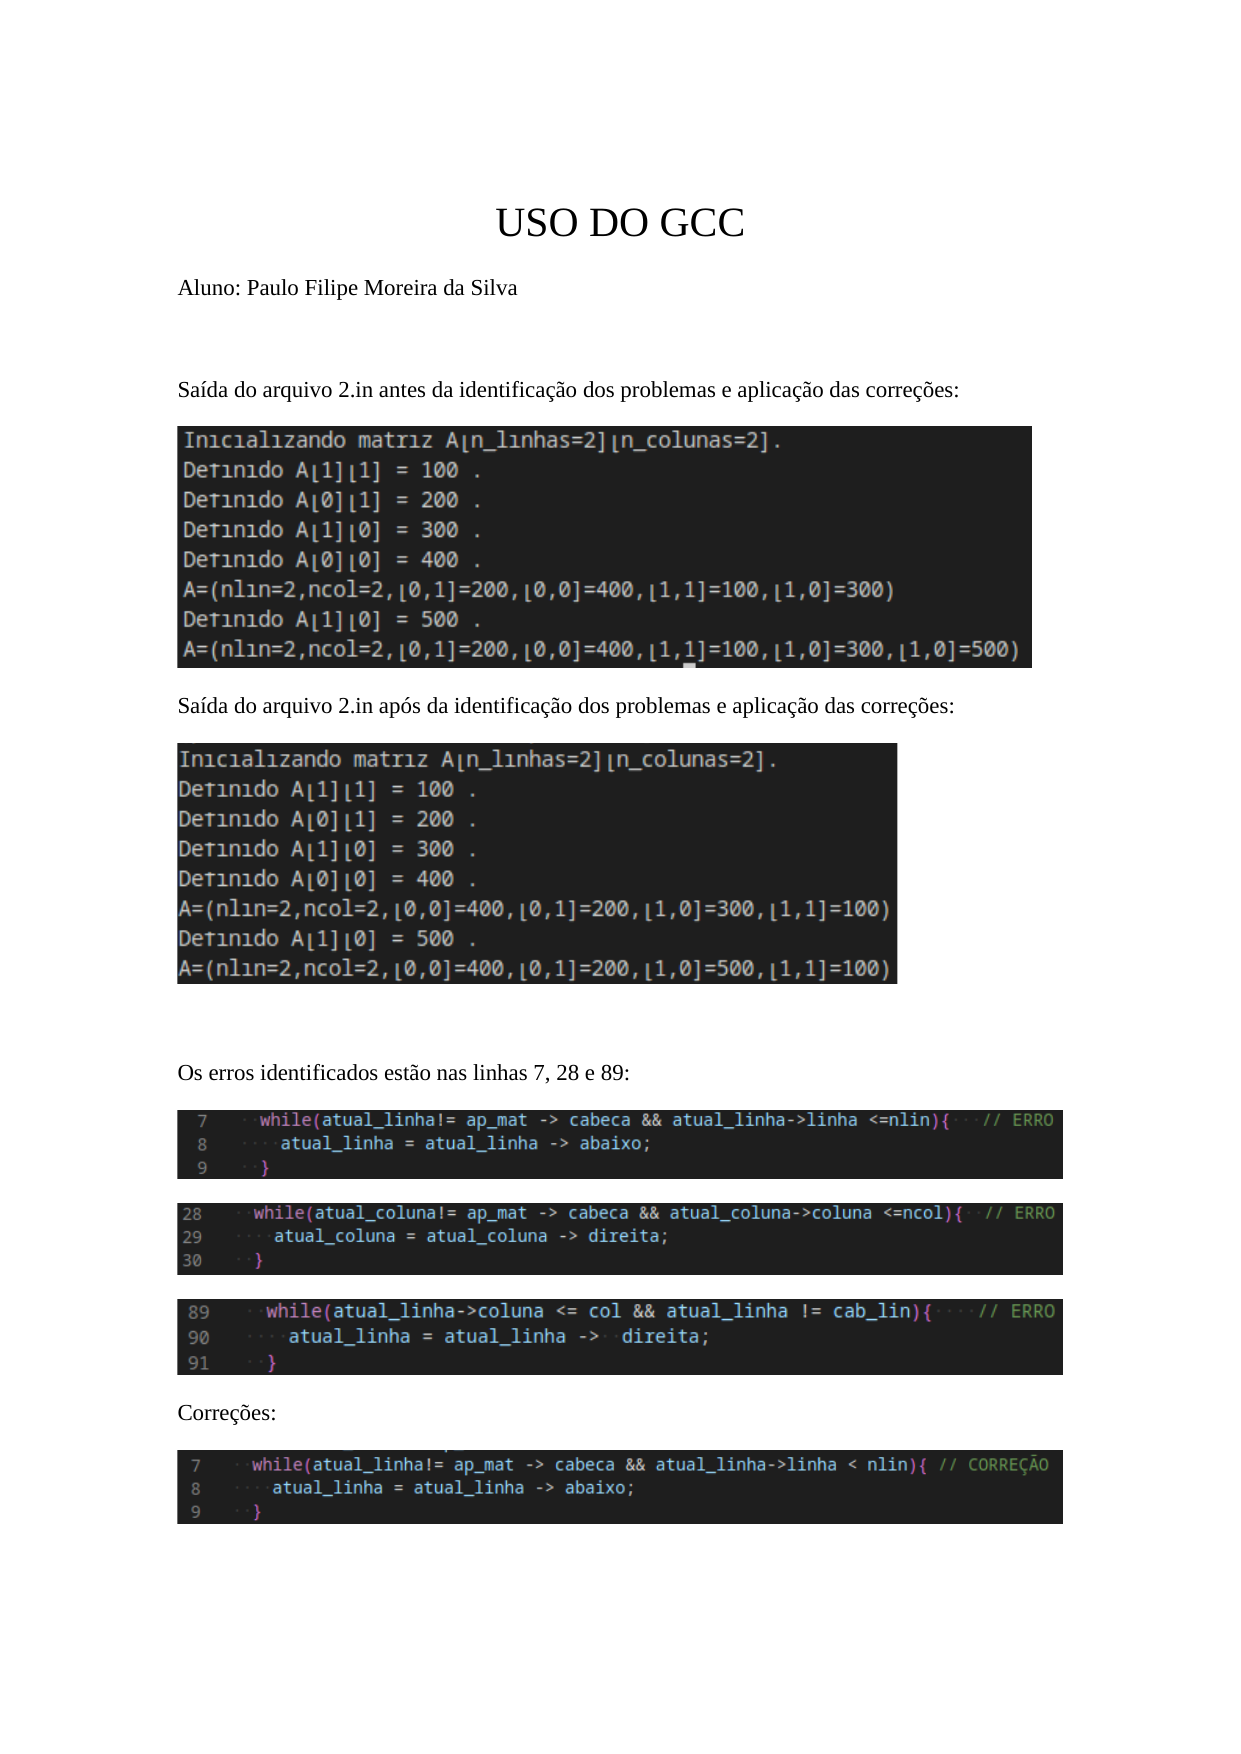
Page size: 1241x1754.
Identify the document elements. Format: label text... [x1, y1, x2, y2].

picture [177, 1299, 1063, 1375]
text Saída do arquivo 2.in antes da identificação dos problemas e aplicação das correções: [177, 376, 1063, 402]
subtitle USO DO GCC [177, 198, 1063, 246]
picture [177, 1110, 1063, 1179]
picture [177, 1450, 1063, 1524]
text Correções: [177, 1399, 1063, 1426]
text Os erros identificados estão nas linhas 7, 28 e 89: [177, 1059, 1063, 1086]
picture [177, 426, 1032, 668]
picture [177, 743, 898, 984]
text Aluno: Paulo Filipe Moreira da Silva [177, 273, 1063, 300]
text Saída do arquivo 2.in após da identificação dos problemas e aplicação das correções: [177, 692, 1063, 718]
picture [177, 1203, 1063, 1275]
